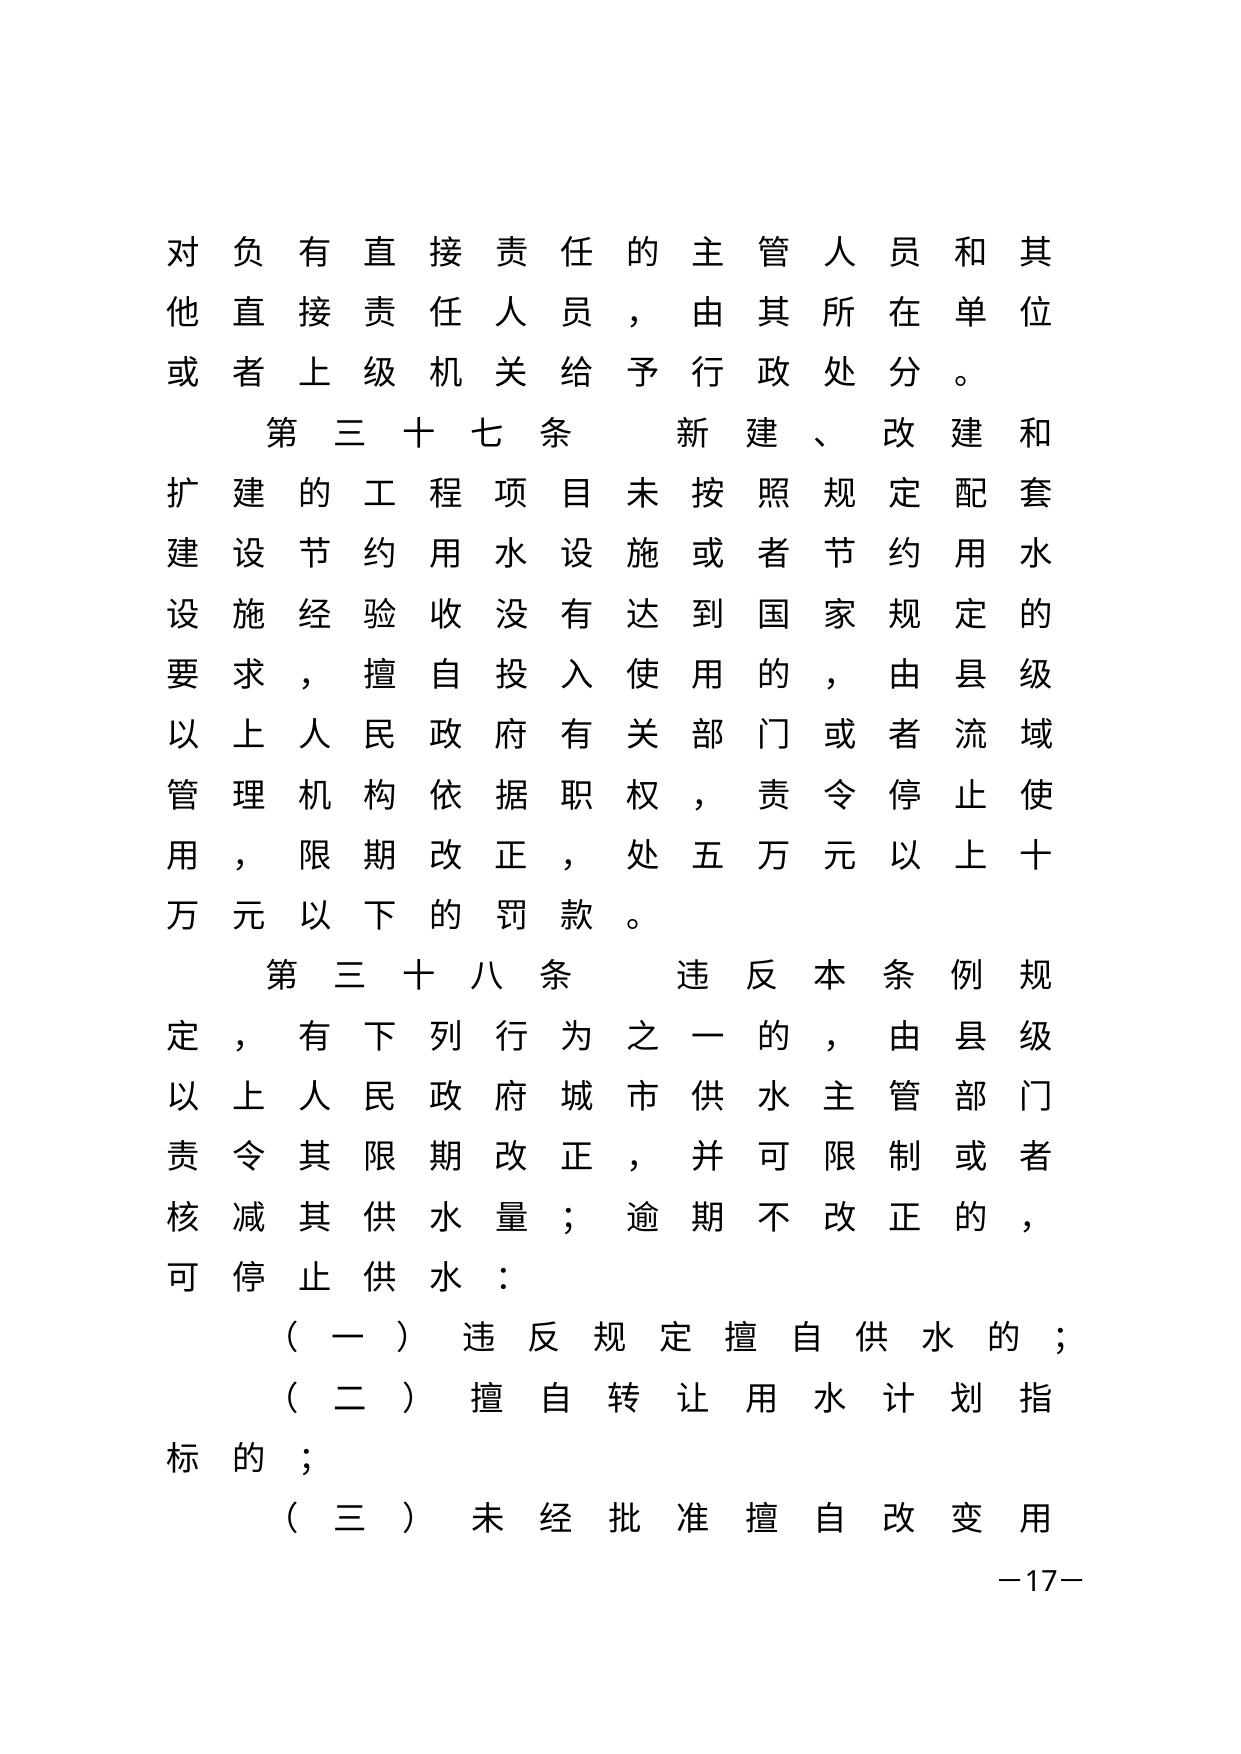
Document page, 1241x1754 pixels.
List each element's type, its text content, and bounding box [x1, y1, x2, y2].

text （二）擅自转让用水计划指标的； [167, 1365, 1085, 1486]
text 第三十六条 建设工程施工危害城市公共供水设施的，由县级以上人民政府城市供水主管部门责令其停止违法行为；造成经济损失的，由责任方依法赔偿；对负有直接责任的主管人员和其他直接责任人员，由其所在单位或者上级机关给予行政处分。 [167, 219, 1085, 400]
text （一）违反规定擅自供水的； [167, 1305, 1085, 1365]
text （三）未经批准擅自改变用水性质的； [167, 1486, 1085, 1546]
text 第三十七条 新建、改建和扩建的工程项目未按照规定配套建设节约用水设施或者节约用水设施经验收没有达到国家规定的要求，擅自投入使用的，由县级以上人民政府有关部门或者流域管理机构依据职权，责令停止使用，限期改正，处五万元以上十万元以下的罚款。 [167, 400, 1085, 943]
text 第三十八条 违反本条例规定，有下列行为之一的，由县级以上人民政府城市供水主管部门责令其限期改正，并可限制或者核减其供水量；逾期不改正的，可停止供水： [167, 943, 1085, 1305]
